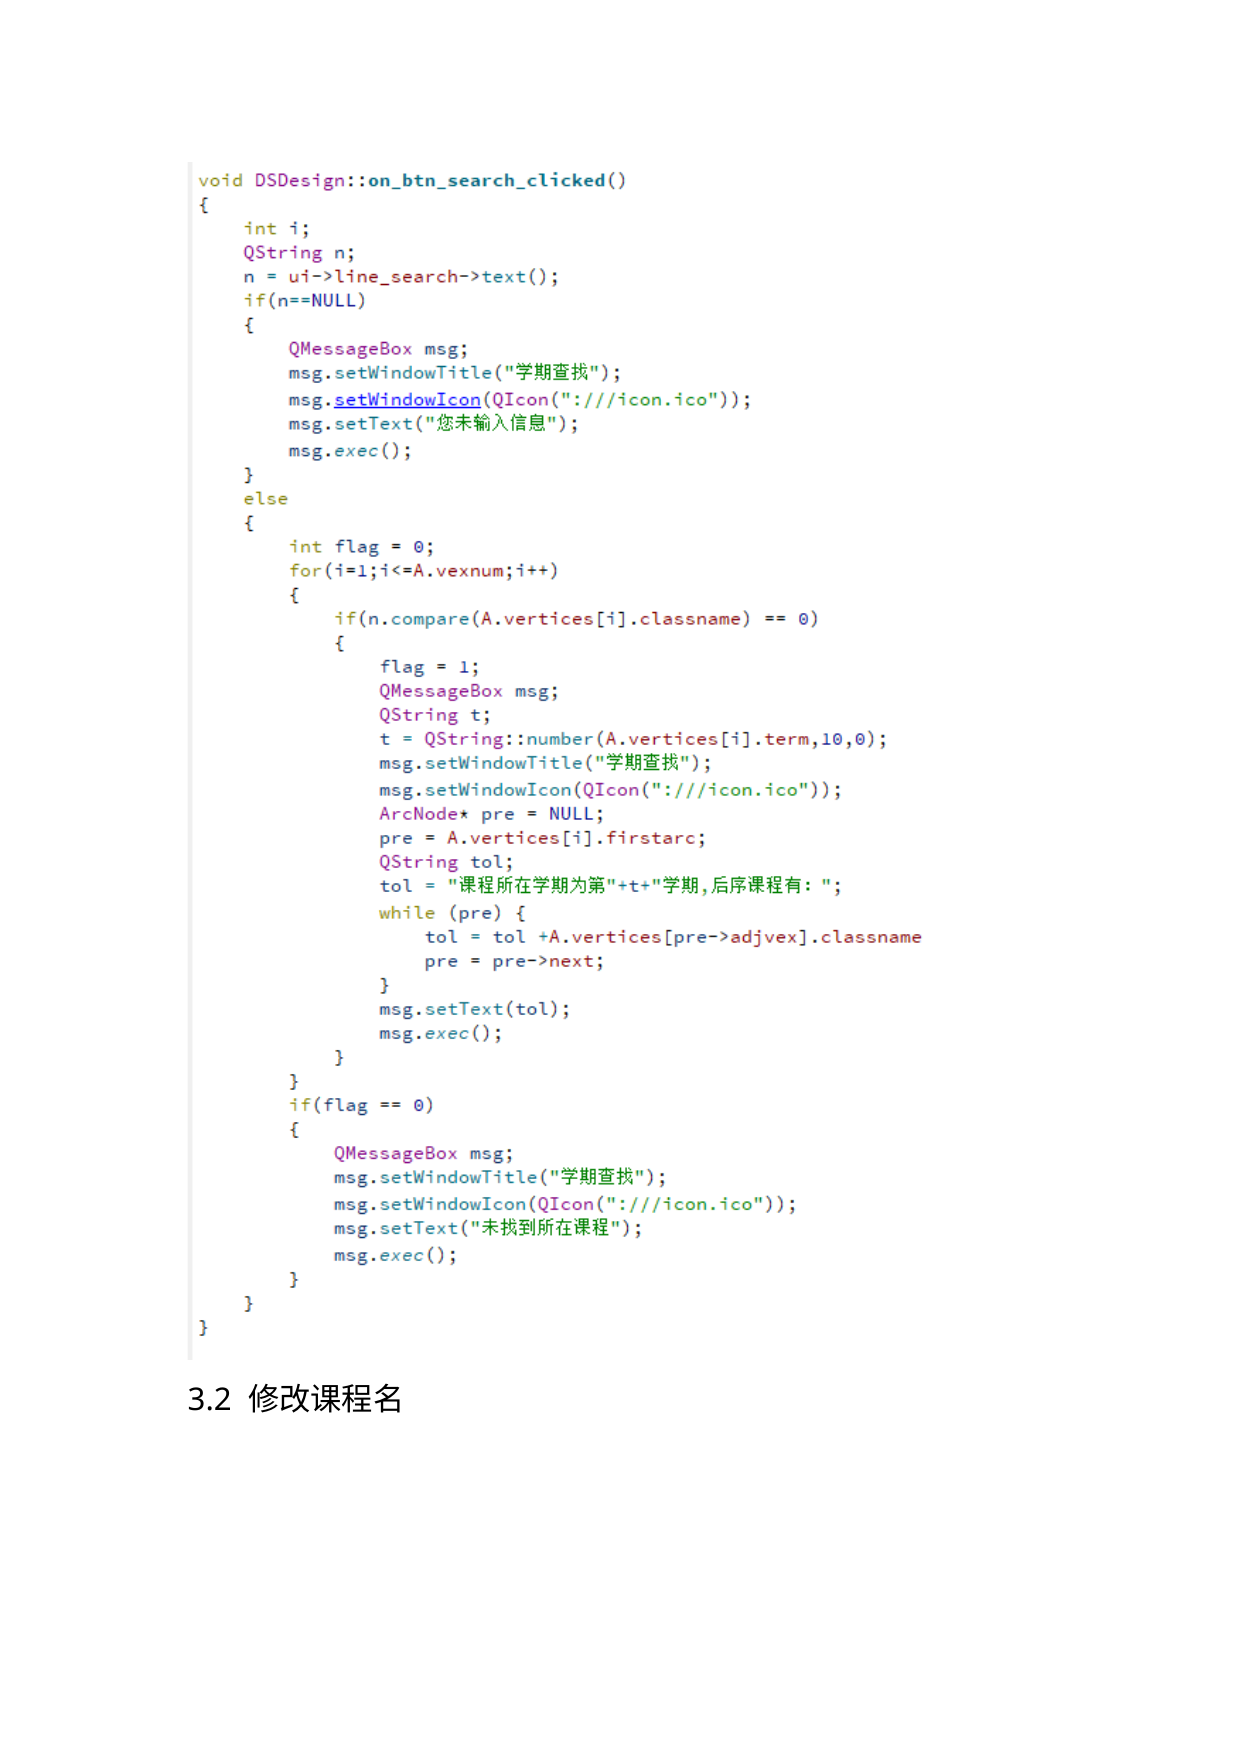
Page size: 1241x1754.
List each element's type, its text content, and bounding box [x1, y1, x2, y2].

text 3.2 修改课程名 [187, 1364, 1053, 1429]
picture [187, 162, 933, 1360]
